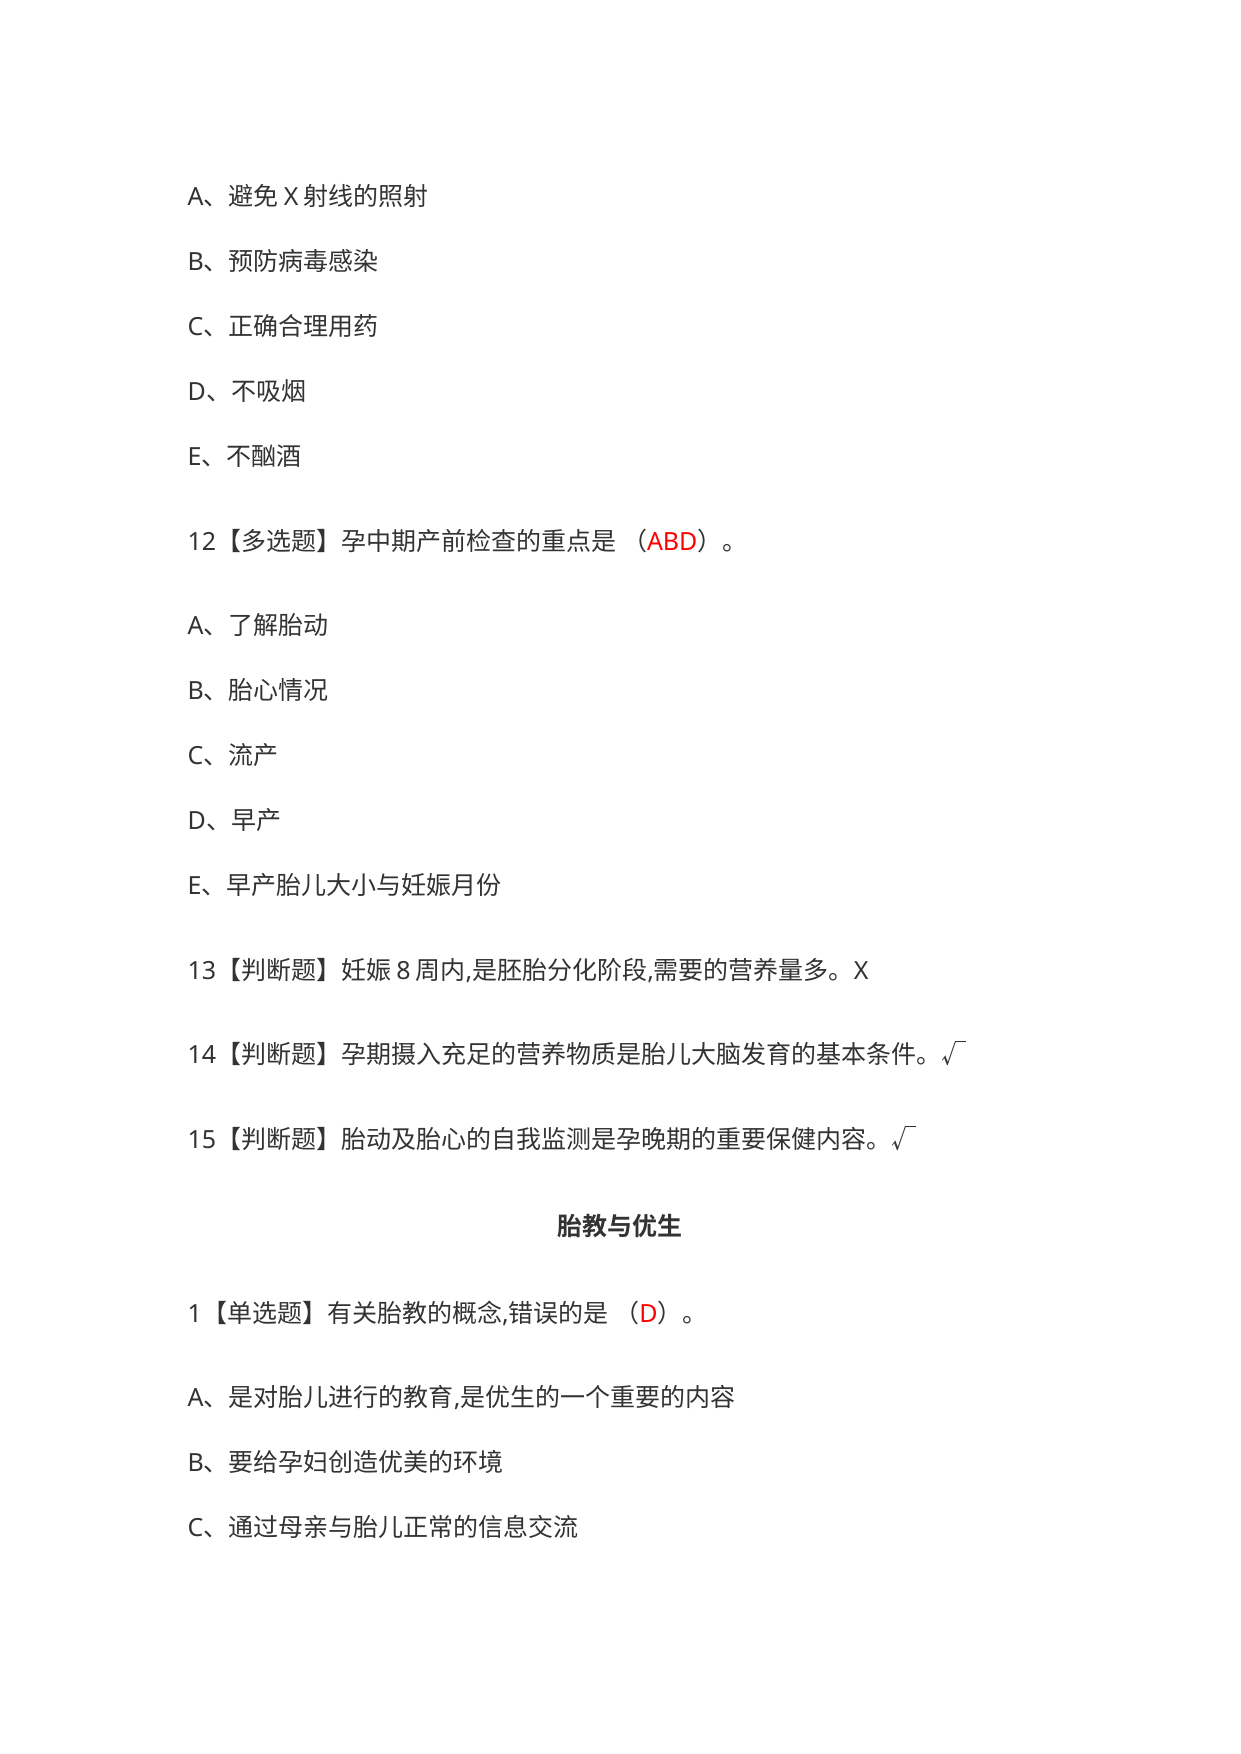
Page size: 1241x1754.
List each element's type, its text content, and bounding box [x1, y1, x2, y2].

text 12【多选题】孕中期产前检查的重点是 （ABD）。 [187, 507, 1053, 572]
subtitle 胎教与优生 [187, 1192, 1053, 1257]
text 13【判断题】妊娠8周内,是胚胎分化阶段,需要的营养量多。X [187, 936, 1053, 1001]
text 1【单选题】有关胎教的概念,错误的是 （D）。 [187, 1279, 1053, 1344]
text 14【判断题】孕期摄入充足的营养物质是胎儿大脑发育的基本条件。√ [187, 1020, 1053, 1085]
text A、了解胎动 B、胎心情况 C、流产 D、早产 E、早产胎儿大小与妊娠月份 [187, 591, 1053, 916]
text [187, 1363, 1053, 1558]
text 15【判断题】胎动及胎心的自我监测是孕晚期的重要保健内容。√ [187, 1105, 1053, 1170]
text A、避免X射线的照射 B、预防病毒感染 C、正确合理用药 D、不吸烟 E、不酗酒 [187, 162, 1053, 487]
